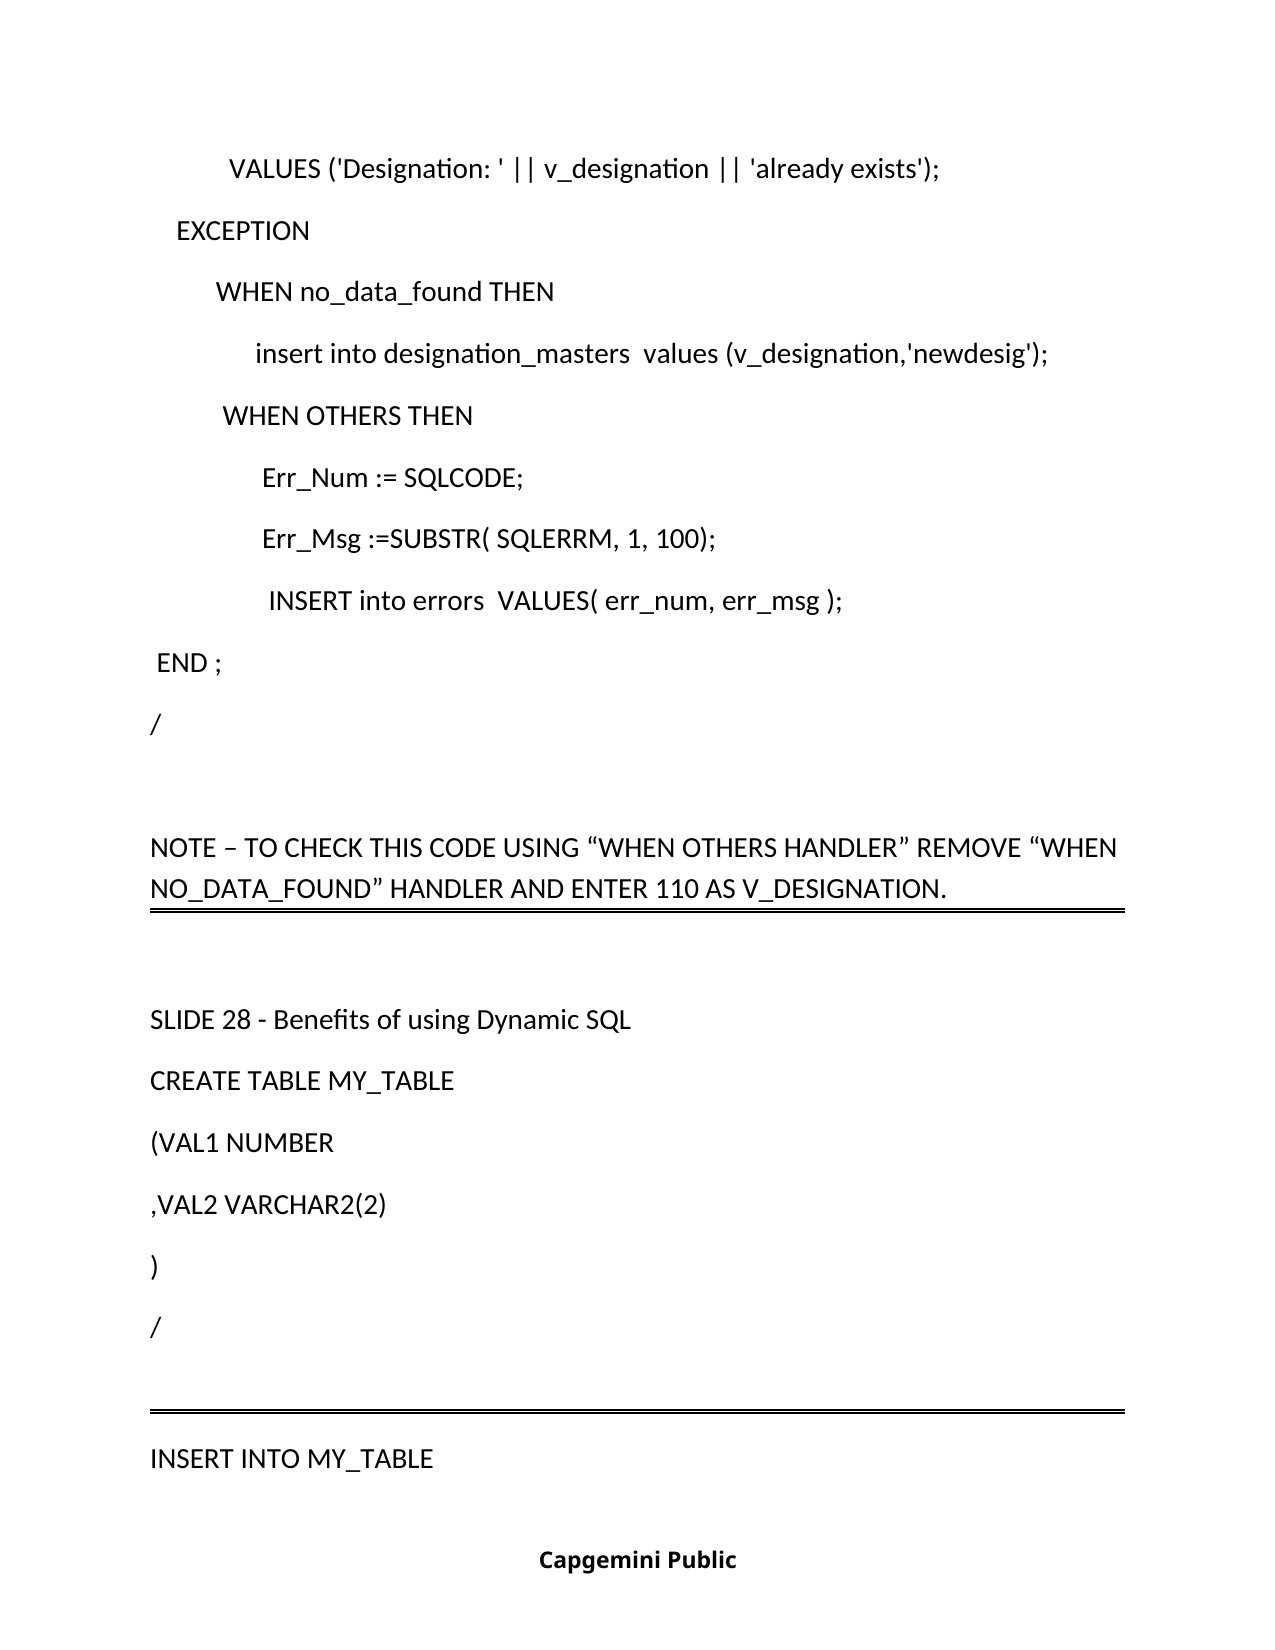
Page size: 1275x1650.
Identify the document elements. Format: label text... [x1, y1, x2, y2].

text / [150, 1309, 1125, 1345]
text WHEN no_data_found THEN [150, 273, 1125, 309]
text insert into designation_masters values (v_designation,'newdesig'); [150, 335, 1125, 371]
text WHEN OTHERS THEN [150, 397, 1125, 433]
text SLIDE 28 - Benefits of using Dynamic SQL [150, 1001, 1125, 1036]
text INSERT into errors VALUES( err_num, err_msg ); [150, 582, 1125, 618]
text ) [150, 1248, 1125, 1283]
text END ; [150, 644, 1125, 680]
text NOTE – TO CHECK THIS CODE USING “WHEN OTHERS HANDLER” REMOVE “WHEN NO_DATA_FOUND” HANDLER AND ENTER 110 AS V_DESIGNATION. [150, 829, 1125, 908]
text Err_Msg :=SUBSTR( SQLERRM, 1, 100); [150, 521, 1125, 556]
text EXCEPTION [150, 212, 1125, 247]
text (VAL1 NUMBER [150, 1124, 1125, 1160]
text ,VAL2 VARCHAR2(2) [150, 1186, 1125, 1222]
text / [150, 706, 1125, 742]
text INSERT INTO MY_TABLE [150, 1440, 1125, 1476]
text Err_Num := SQLCODE; [150, 459, 1125, 494]
text VALUES ('Designation: ' || v_designation || 'already exists'); [150, 150, 1125, 186]
text CREATE TABLE MY_TABLE [150, 1062, 1125, 1098]
